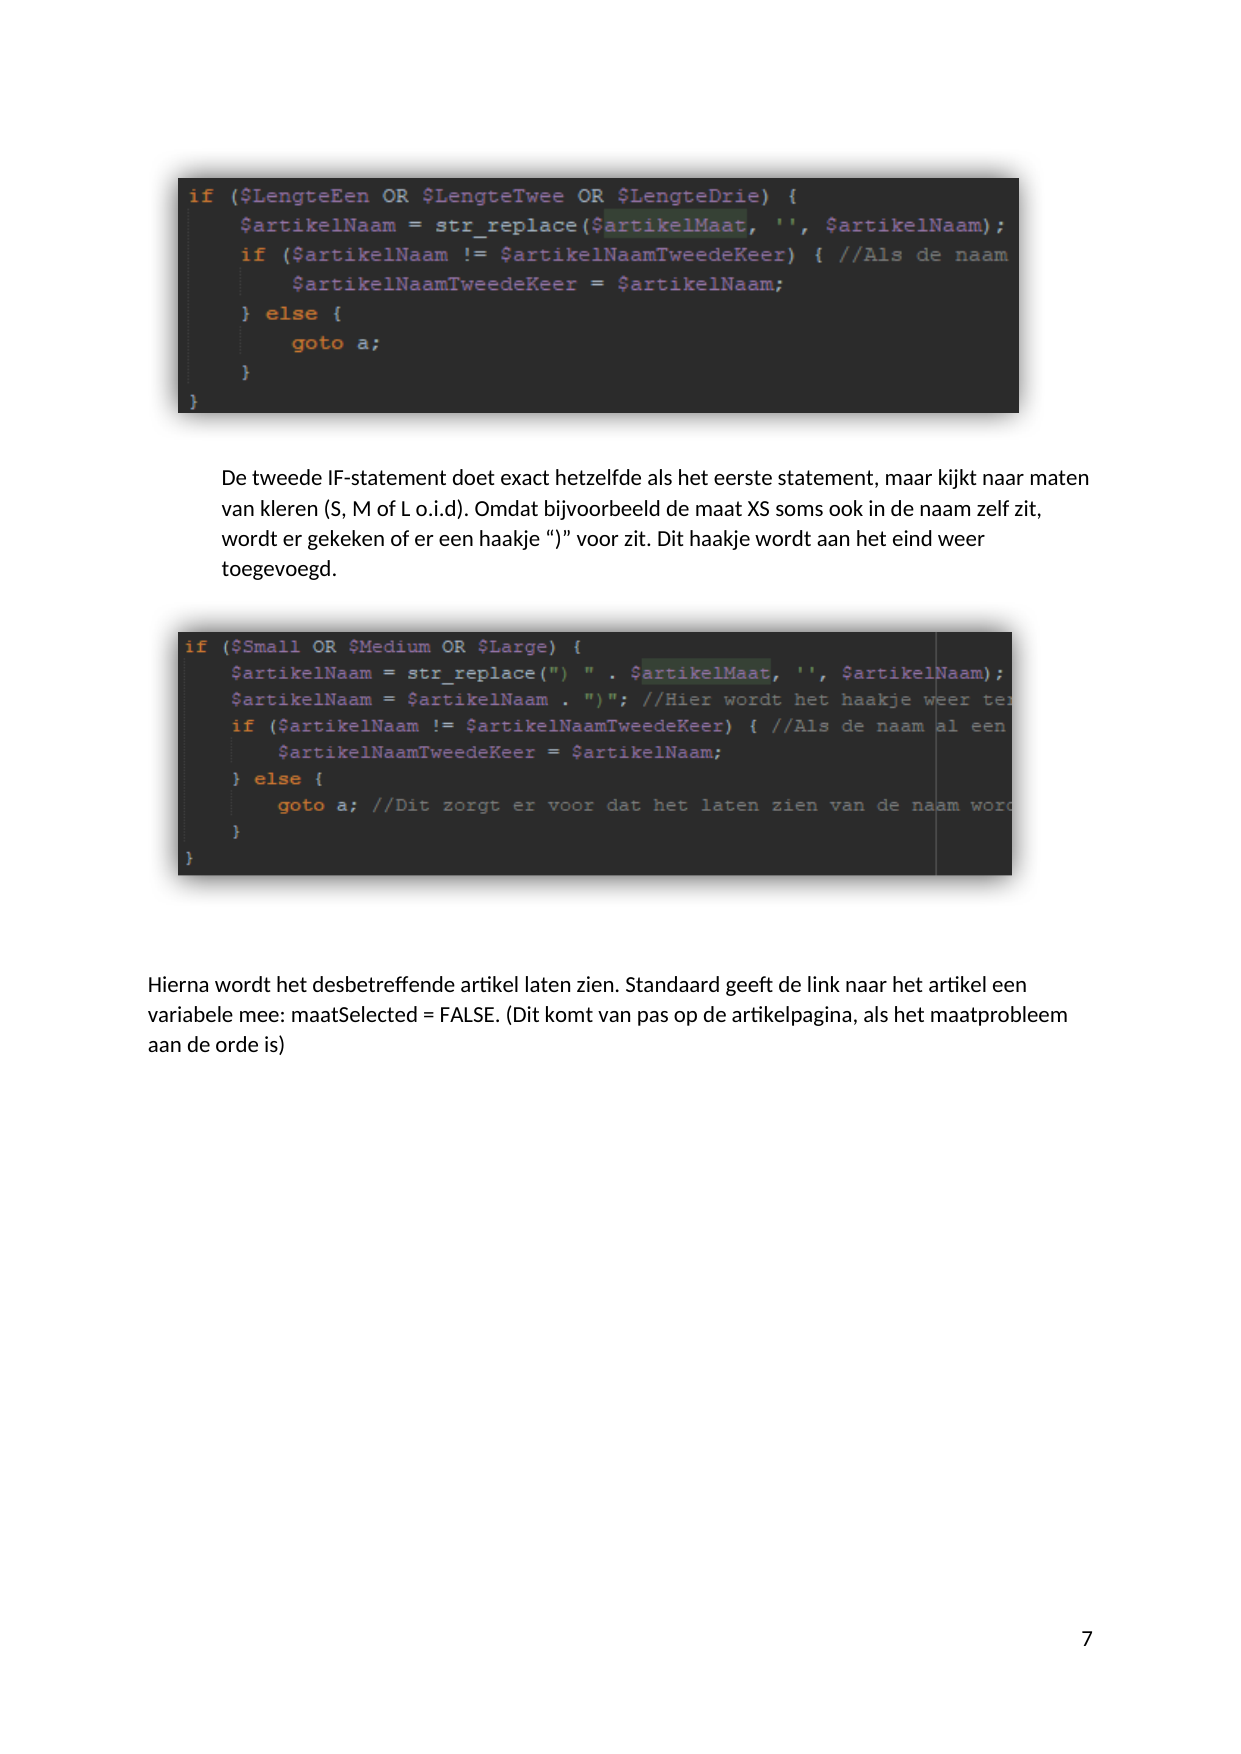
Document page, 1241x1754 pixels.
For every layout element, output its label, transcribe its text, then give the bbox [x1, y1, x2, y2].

picture [178, 632, 1012, 877]
picture [178, 178, 1019, 413]
text Hierna wordt het desbetreffende artikel laten zien. Standaard geeft de link naar het artikel een variabele mee: maatSelected = FALSE. (Dit komt van pas op de artikelpagina, als het maatprobleem aan de orde is) [148, 970, 1093, 1058]
text De tweede IF-statement doet exact hetzelfde als het eerste statement, maar kijkt naar maten van kleren (S, M of L o.i.d). Omdat bijvoorbeeld de maat XS soms ook in de naam zelf zit, wordt er gekeken of er een haakje “)” voor zit. Dit haakje wordt aan het eind weer toegevoegd. [221, 463, 1093, 582]
